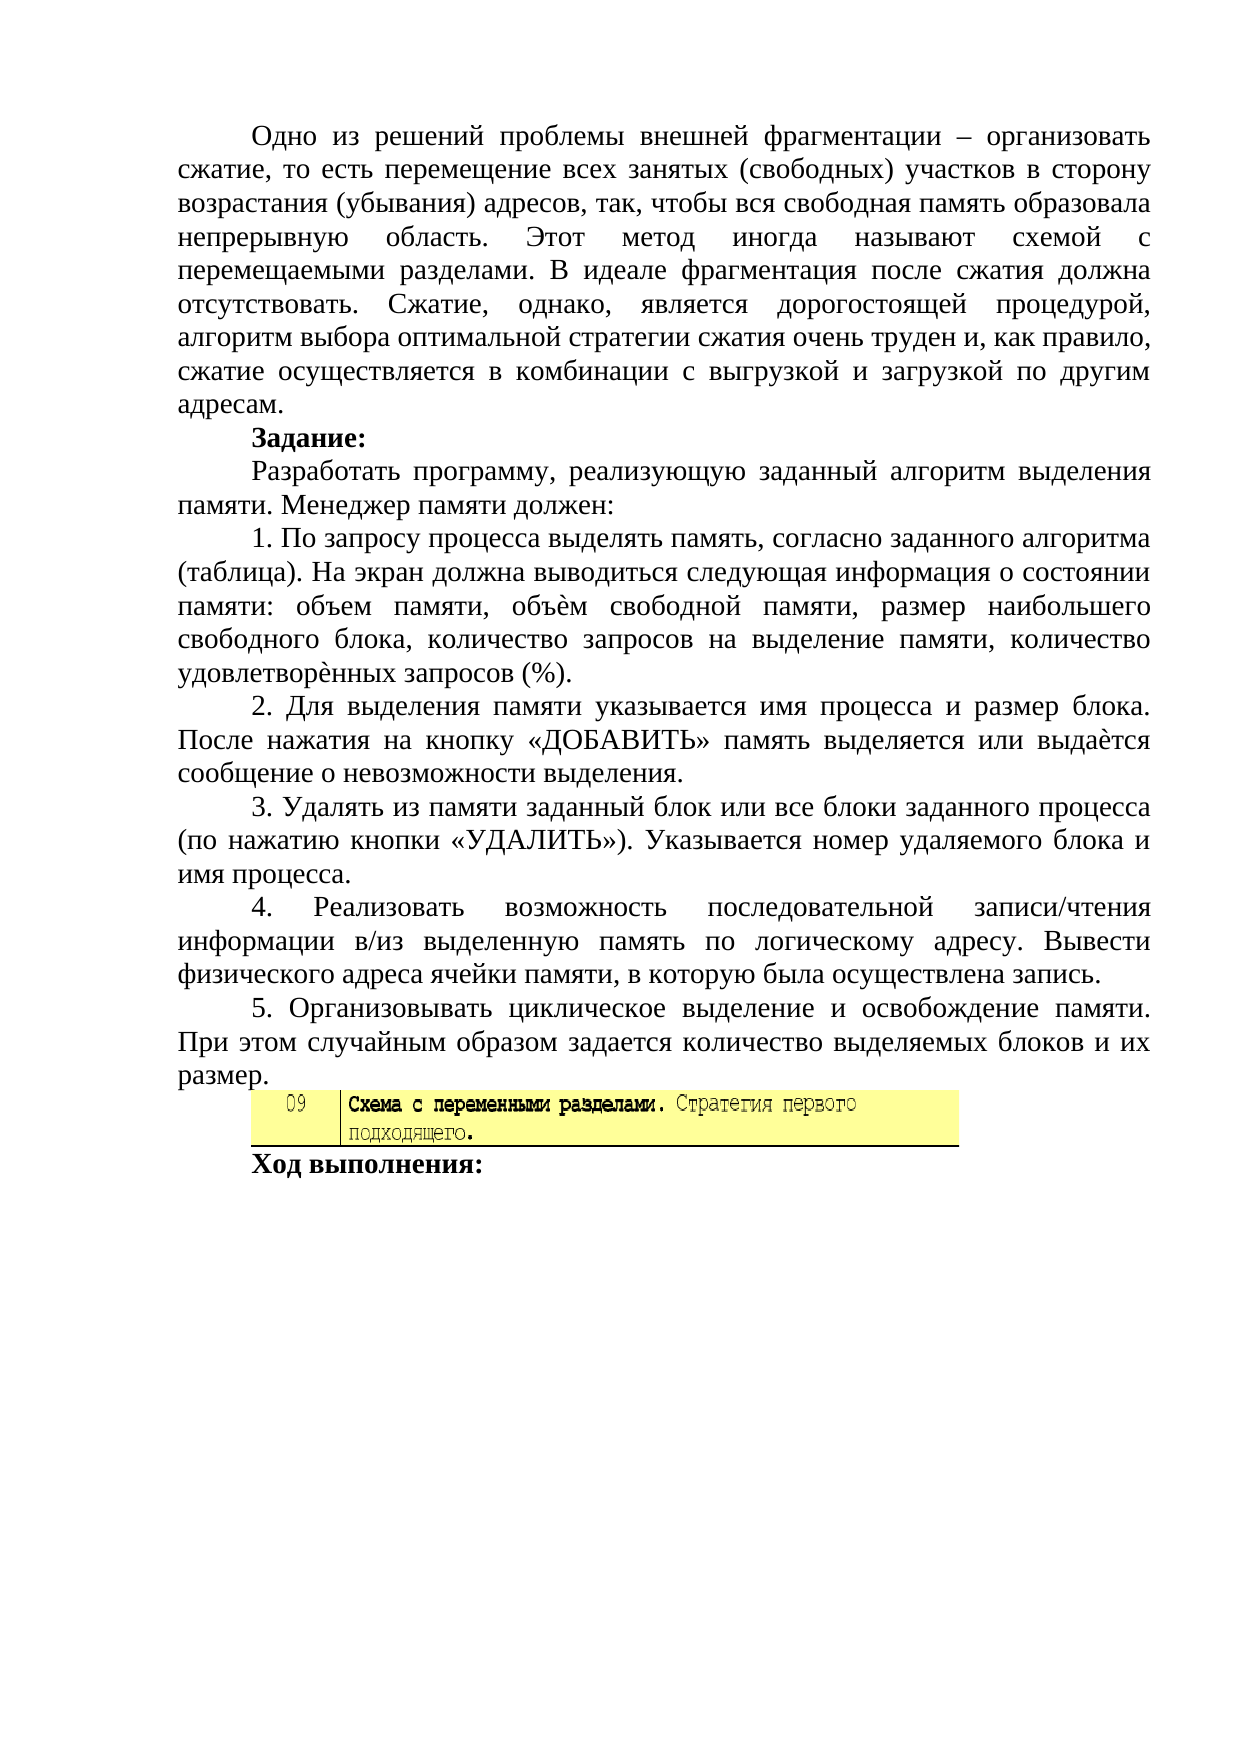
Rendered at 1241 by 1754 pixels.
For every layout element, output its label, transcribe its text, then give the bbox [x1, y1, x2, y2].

text Одно из решений проблемы внешней фрагментации – организовать сжатие, то есть перемещение всех занятых (свободных) участков в сторону возрастания (убывания) адресов, так, чтобы вся свободная память образовала непрерывную область. Этот метод иногда называют схемой с перемещаемыми разделами. В идеале фрагментация после сжатия должна отсутствовать. Сжатие, однако, является дорогостоящей процедурой, алгоритм выбора оптимальной стратегии сжатия очень труден и, как правило, сжатие осуществляется в комбинации с выгрузкой и загрузкой по другим адресам. [177, 118, 1152, 420]
text Разработать программу, реализующую заданный алгоритм выделения памяти. Менеджер памяти должен: [177, 453, 1152, 521]
text Ход выполнения: [177, 1147, 1152, 1180]
text 4. Реализовать возможность последовательной записи/чтения информации в/из выделенную память по логическому адресу. Вывести физического адреса ячейки памяти, в которую была осуществлена запись. [177, 889, 1152, 990]
text 1. По запросу процесса выделять память, согласно заданного алгоритма (таблица). На экран должна выводиться следующая информация о состоянии памяти: объем памяти, объѐм свободной памяти, размер наибольшего свободного блока, количество запросов на выделение памяти, количество удовлетворѐнных запросов (%). [177, 521, 1152, 688]
text 3. Удалять из памяти заданный блок или все блоки заданного процесса (по нажатию кнопки «УДАЛИТЬ»). Указывается номер удаляемого блока и имя процесса. [177, 789, 1152, 889]
text 5. Организовывать циклическое выделение и освобождение памяти. При этом случайным образом задается количество выделяемых блоков и их размер. [177, 990, 1152, 1091]
text Задание: [177, 420, 1152, 453]
picture [251, 1090, 960, 1147]
text 2. Для выделения памяти указывается имя процесса и размер блока. После нажатия на кнопку «ДОБАВИТЬ» память выделяется или выдаѐтся сообщение о невозможности выделения. [177, 688, 1152, 789]
